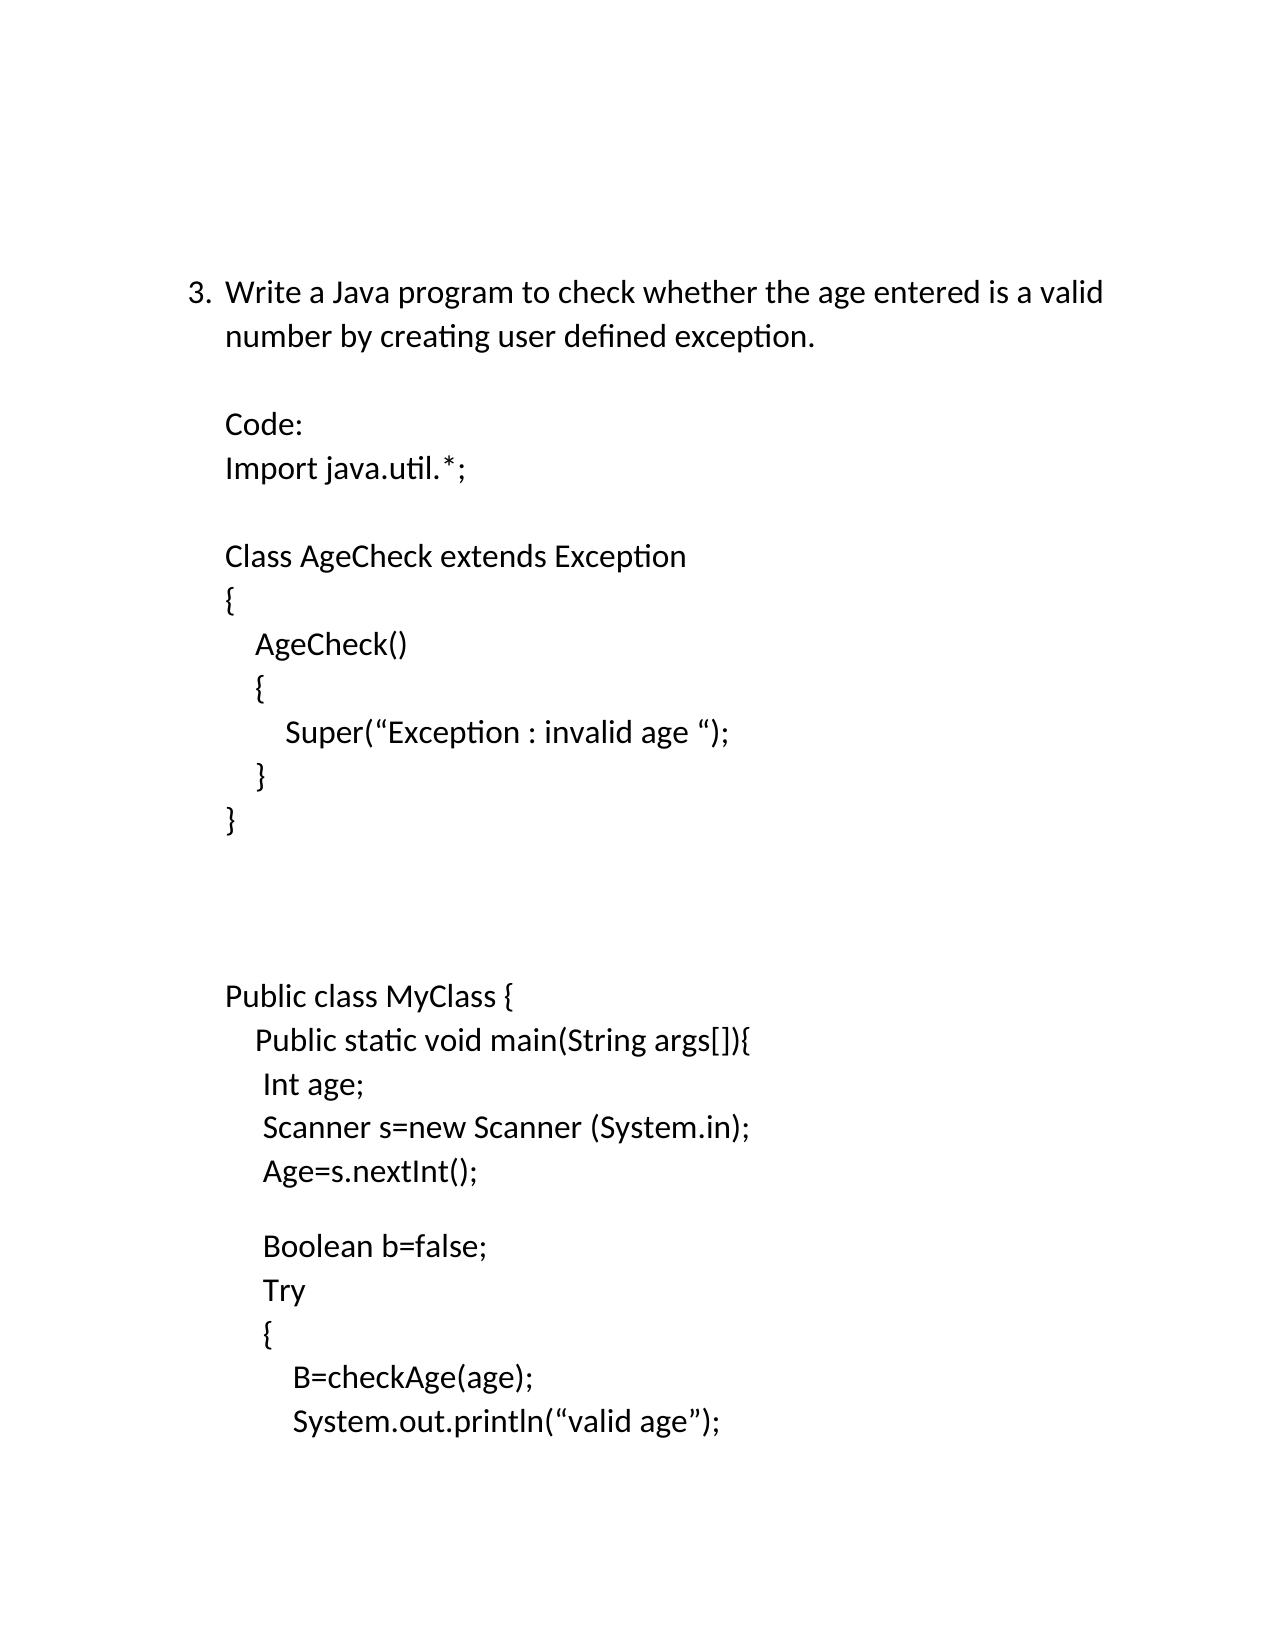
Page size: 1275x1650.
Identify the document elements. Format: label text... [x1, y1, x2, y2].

list Try [225, 1268, 1125, 1309]
list Boolean b=false; [225, 1224, 1125, 1265]
list Super(“Exception : invalid age “); [225, 711, 1125, 752]
list Int age; [225, 1062, 1125, 1103]
list } [225, 755, 1125, 796]
list AgeCheck() [225, 623, 1125, 664]
list Class AgeCheck extends Exception [225, 535, 1125, 576]
list { [225, 667, 1125, 708]
list { [225, 1312, 1125, 1353]
list Write a Java program to check whether the age entered is a valid number by creating user defined exception. [187, 271, 1125, 356]
list System.out.println(“valid age”); [225, 1400, 1125, 1441]
list Public static void main(String args[]){ [225, 1018, 1125, 1059]
list B=checkAge(age); [225, 1356, 1125, 1397]
list Code: [225, 403, 1125, 444]
list Scanner s=new Scanner (System.in); [225, 1106, 1125, 1147]
list } [225, 799, 1125, 839]
list Age=s.nextInt(); [225, 1150, 1125, 1191]
list Import java.util.*; [225, 447, 1125, 488]
list Public class MyClass { [225, 974, 1125, 1015]
list { [225, 579, 1125, 620]
